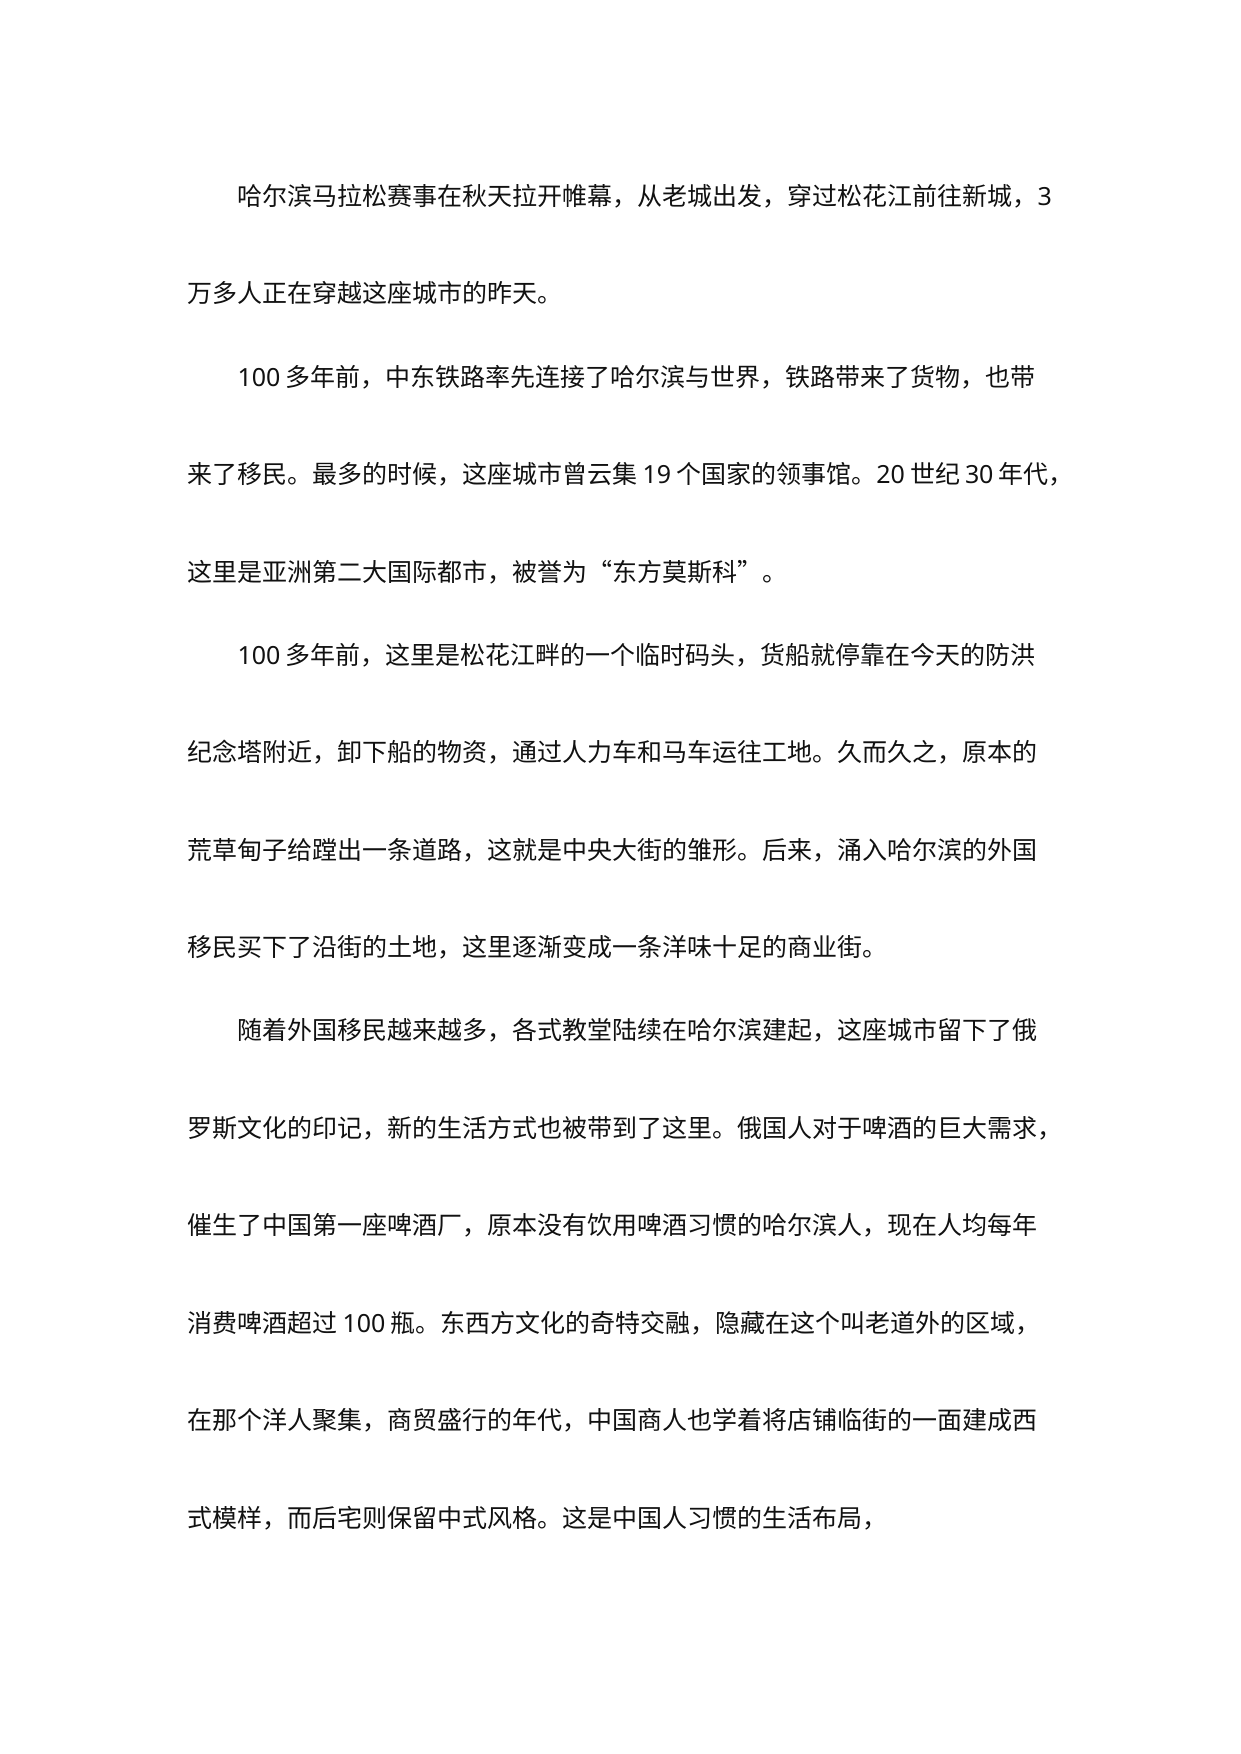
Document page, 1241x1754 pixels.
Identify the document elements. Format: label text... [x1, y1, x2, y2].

text 随着外国移民越来越多，各式教堂陆续在哈尔滨建起，这座城市留下了俄罗斯文化的印记，新的生活方式也被带到了这里。俄国人对于啤酒的巨大需求，催生了中国第一座啤酒厂，原本没有饮用啤酒习惯的哈尔滨人，现在人均每年消费啤酒超过100瓶。东西方文化的奇特交融，隐藏在这个叫老道外的区域，在那个洋人聚集，商贸盛行的年代，中国商人也学着将店铺临街的一面建成西式模样，而后宅则保留中式风格。这是中国人习惯的生活布局， [187, 996, 1053, 1549]
text 哈尔滨马拉松赛事在秋天拉开帷幕，从老城出发，穿过松花江前往新城，3万多人正在穿越这座城市的昨天。 [187, 162, 1053, 324]
text 100多年前，这里是松花江畔的一个临时码头，货船就停靠在今天的防洪纪念塔附近，卸下船的物资，通过人力车和马车运往工地。久而久之，原本的荒草甸子给蹚出一条道路，这就是中央大街的雏形。后来，涌入哈尔滨的外国移民买下了沿街的土地，这里逐渐变成一条洋味十足的商业街。 [187, 621, 1053, 978]
text 100多年前，中东铁路率先连接了哈尔滨与世界，铁路带来了货物，也带来了移民。最多的时候，这座城市曾云集19个国家的领事馆。20世纪30年代，这里是亚洲第二大国际都市，被誉为“东方莫斯科”。 [187, 343, 1053, 603]
